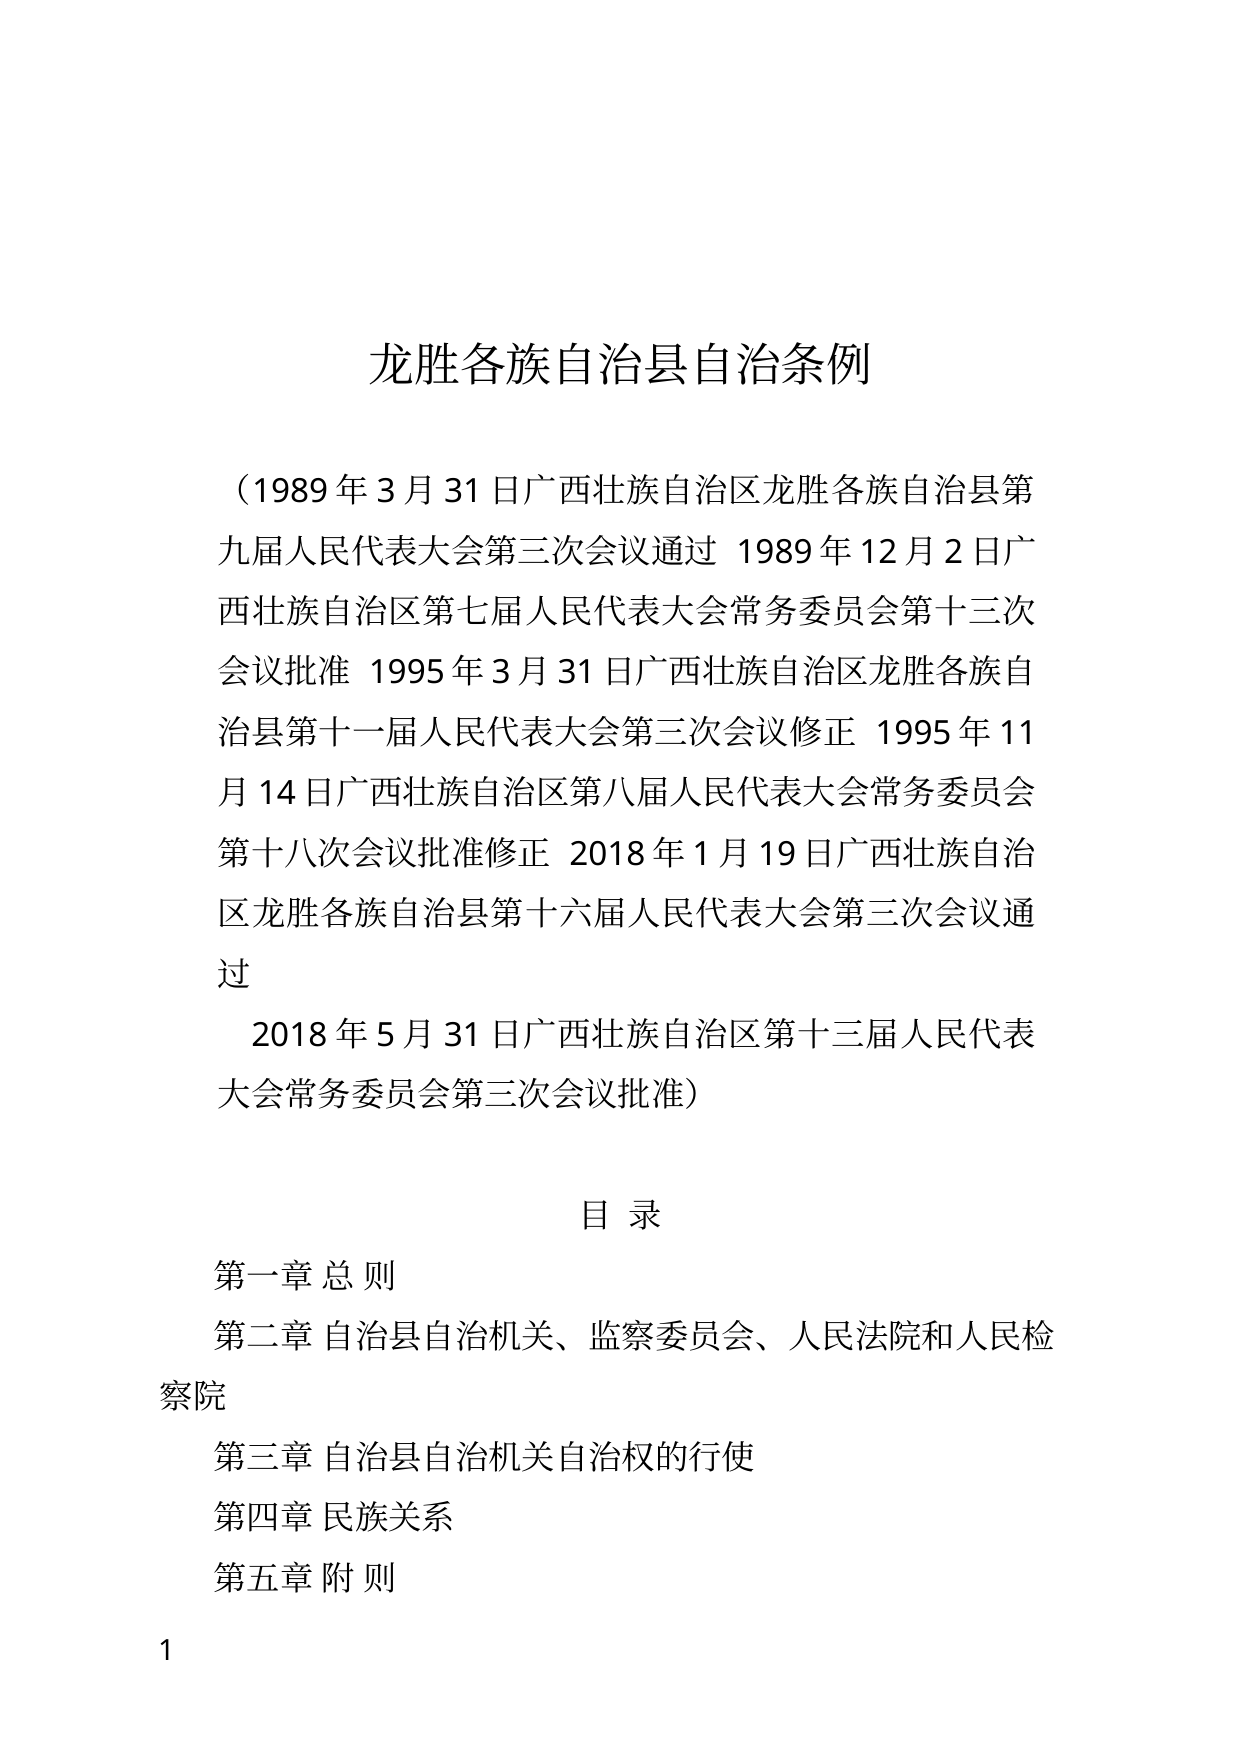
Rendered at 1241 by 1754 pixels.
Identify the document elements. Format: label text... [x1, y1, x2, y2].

text 2018年5月31日广西壮族自治区第十三届人民代表大会常务委员会第三次会议批准） [218, 998, 1037, 1119]
text 第四章 民族关系 [159, 1481, 1081, 1542]
text 目 录 [159, 1179, 1081, 1240]
text 第三章 自治县自治机关自治权的行使 [159, 1421, 1081, 1481]
text 第一章 总 则 [159, 1240, 1081, 1300]
text （1989年3月31日广西壮族自治区龙胜各族自治县第九届人民代表大会第三次会议通过 1989年12月2日广西壮族自治区第七届人民代表大会常务委员会第十三次会议批准 1995年3月31日广西壮族自治区龙胜各族自治县第十一届人民代表大会第三次会议修正 1995年11月14日广西壮族自治区第八届人民代表大会常务委员会第十八次会议批准修正 2018年1月19日广西壮族自治区龙胜各族自治县第十六届人民代表大会第三次会议通过 [218, 454, 1037, 998]
text 第五章 附 则 [159, 1542, 1081, 1602]
text 龙胜各族自治县自治条例 [159, 333, 1081, 394]
text 第二章 自治县自治机关、监察委员会、人民法院和人民检察院 [159, 1300, 1081, 1421]
